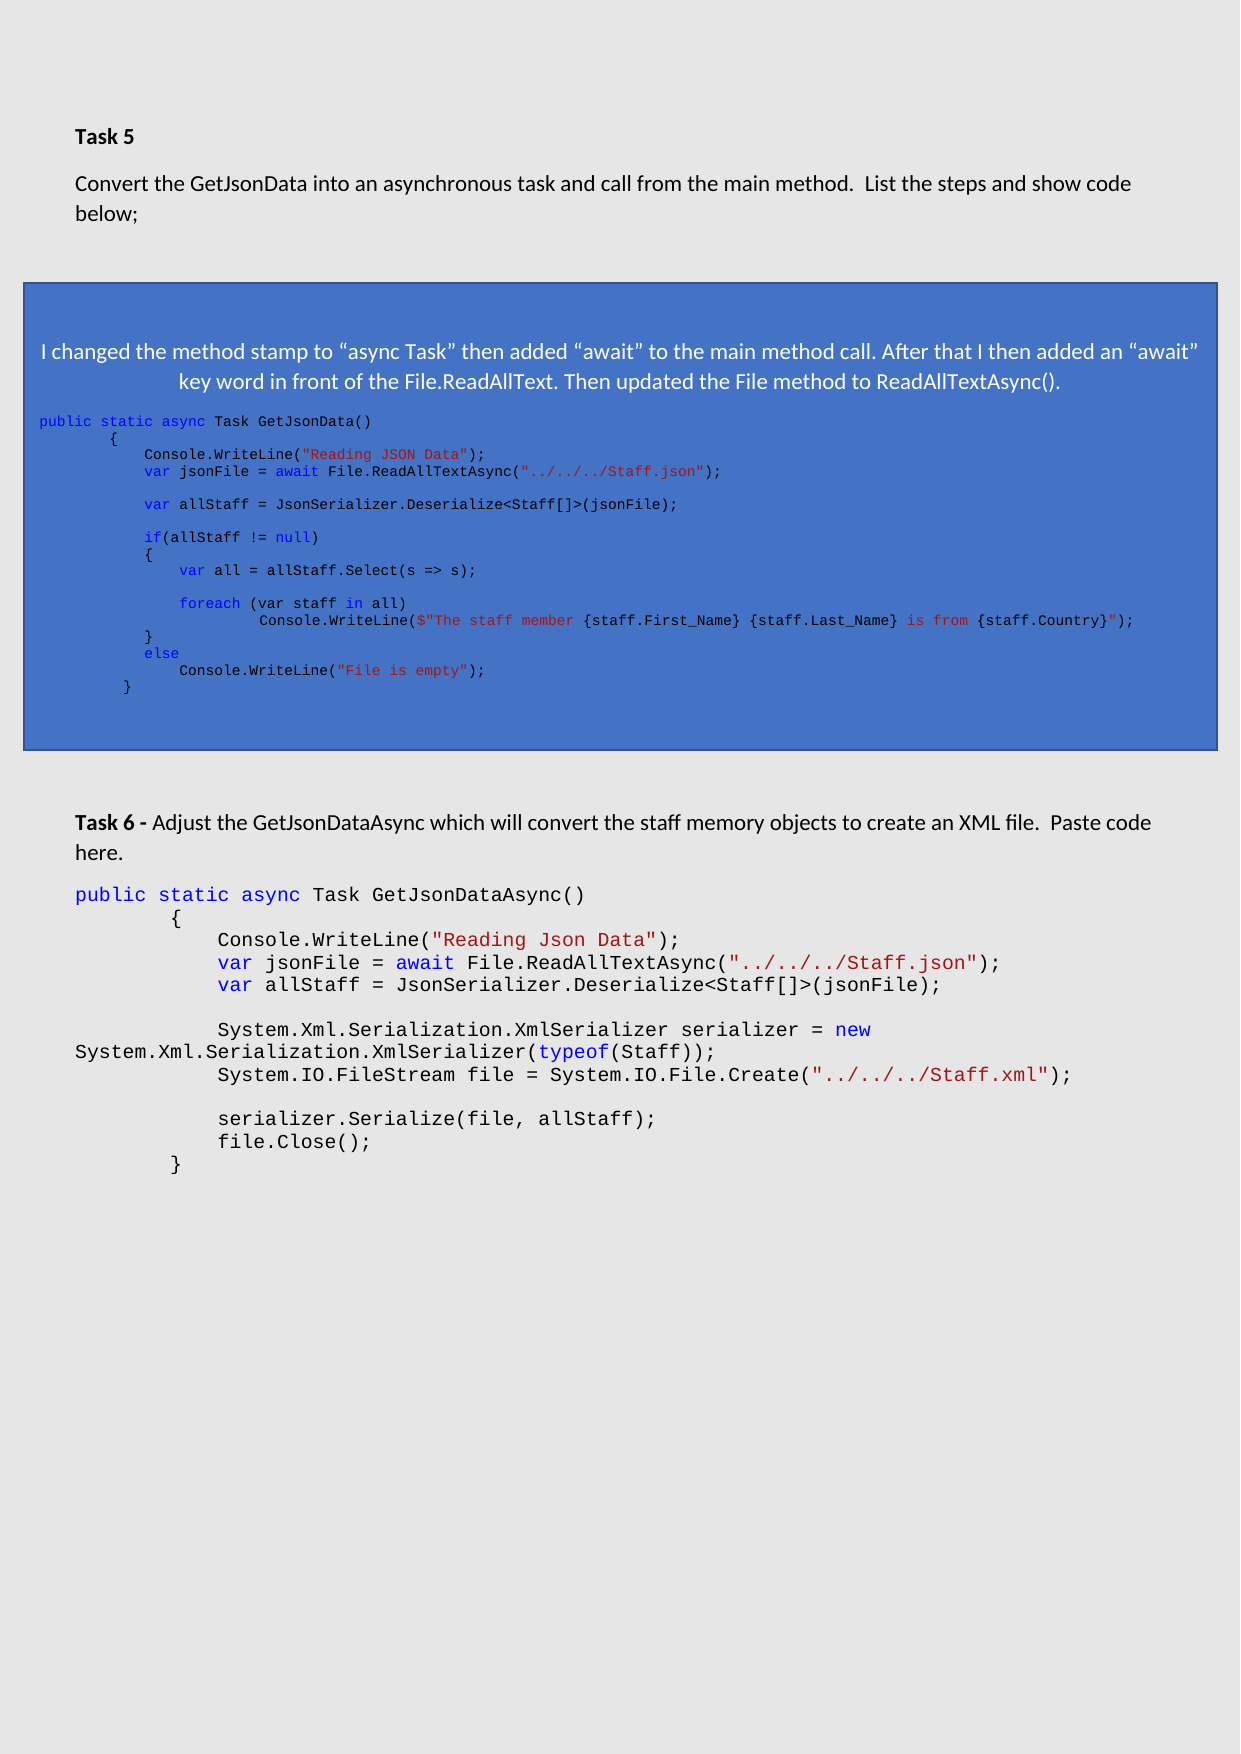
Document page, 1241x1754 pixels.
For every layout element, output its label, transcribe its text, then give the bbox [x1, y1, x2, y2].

text Task 6 - Adjust the GetJsonDataAsync which will convert the staff memory objects to create an XML file. Paste code here. [75, 808, 1165, 867]
text { [75, 908, 1165, 930]
text Console.WriteLine("Reading Json Data"); [75, 930, 1165, 953]
text Task 5 [75, 122, 1165, 150]
text Convert the GetJsonData into an asynchronous task and call from the main method. List the steps and show code below; [75, 169, 1165, 227]
text public static async Task GetJsonDataAsync() [75, 885, 1165, 908]
text file.Close(); [75, 1132, 1165, 1154]
text } [75, 1154, 1165, 1177]
text System.Xml.Serialization.XmlSerializer serializer = new System.Xml.Serialization.XmlSerializer(typeof(Staff)); [75, 1020, 1165, 1064]
text var allStaff = JsonSerializer.Deserialize<Staff[]>(jsonFile); [75, 975, 1165, 997]
text System.IO.FileStream file = System.IO.File.Create("../../../Staff.xml"); [75, 1064, 1165, 1087]
text var jsonFile = await File.ReadAllTextAsync("../../../Staff.json"); [75, 953, 1165, 975]
text serializer.Serialize(file, allStaff); [75, 1109, 1165, 1132]
